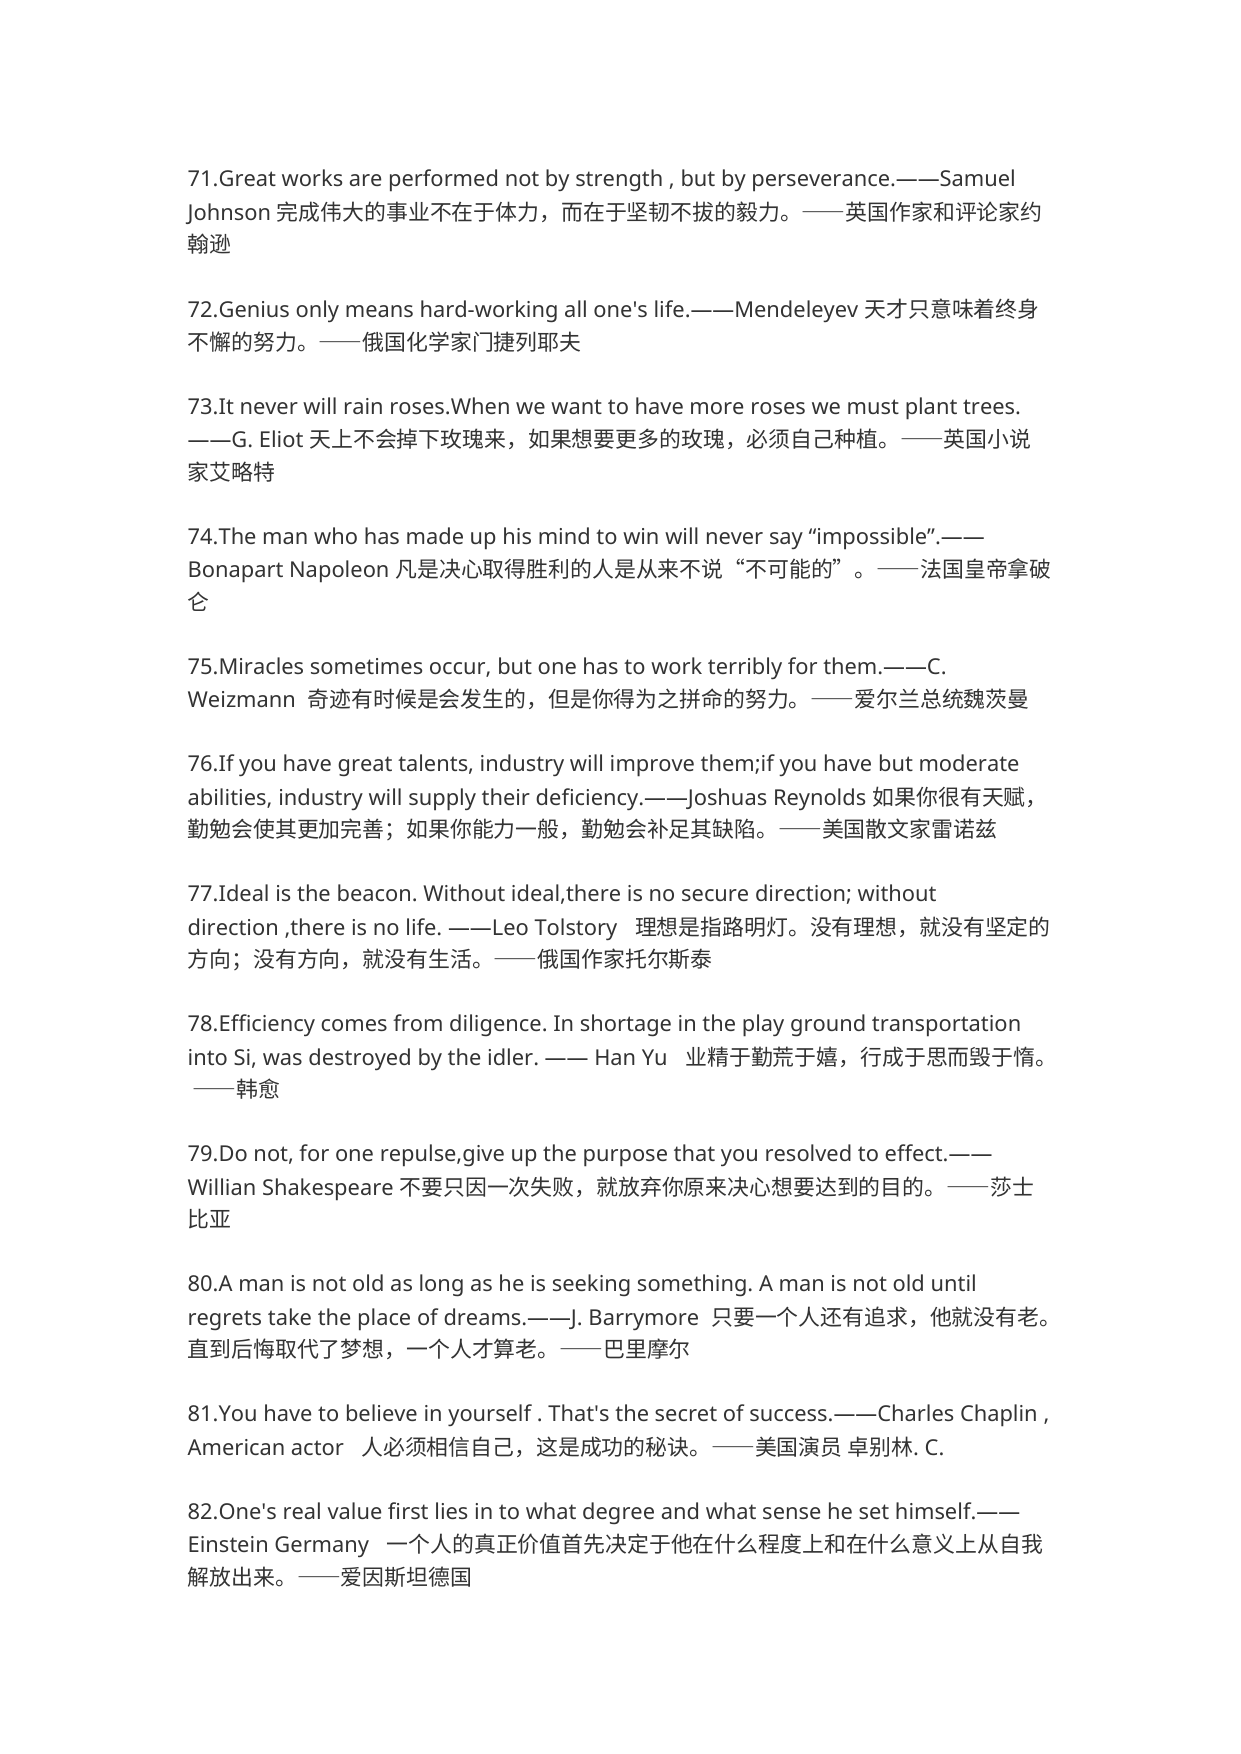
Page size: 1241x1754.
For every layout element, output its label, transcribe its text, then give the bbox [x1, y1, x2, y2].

text 81.You have to believe in yourself . That's the secret of success.——Charles Chaplin , American actor 人必须相信自己，这是成功的秘诀。——美国演员 卓别林. C. [187, 1397, 1053, 1462]
text 80.A man is not old as long as he is seeking something. A man is not old until regrets take the place of dreams.——J. Barrymore 只要一个人还有追求，他就没有老。直到后悔取代了梦想，一个人才算老。——巴里摩尔 [187, 1267, 1053, 1364]
text 74.The man who has made up his mind to win will never say “impossible”.——Bonapart Napoleon 凡是决心取得胜利的人是从来不说“不可能的”。——法国皇帝拿破仑 [187, 519, 1053, 617]
text 73.It never will rain roses.When we want to have more roses we must plant trees.——G. Eliot 天上不会掉下玫瑰来，如果想要更多的玫瑰，必须自己种植。——英国小说家艾略特 [187, 389, 1053, 487]
text 75.Miracles sometimes occur, but one has to work terribly for them.——C. Weizmann 奇迹有时候是会发生的，但是你得为之拼命的努力。——爱尔兰总统魏茨曼 [187, 649, 1053, 714]
text 79.Do not, for one repulse,give up the purpose that you resolved to effect.——Willian Shakespeare 不要只因一次失败，就放弃你原来决心想要达到的目的。——莎士比亚 [187, 1137, 1053, 1234]
text 77.Ideal is the beacon. Without ideal,there is no secure direction; without direction ,there is no life. ——Leo Tolstory 理想是指路明灯。没有理想，就没有坚定的方向；没有方向，就没有生活。——俄国作家托尔斯泰 [187, 877, 1053, 974]
text 78.Efficiency comes from diligence. In shortage in the play ground transportation into Si, was destroyed by the idler. —— Han Yu 业精于勤荒于嬉，行成于思而毁于惰。 ——韩愈 [187, 1007, 1053, 1104]
text 72.Genius only means hard-working all one's life.——Mendeleyev 天才只意味着终身不懈的努力。——俄国化学家门捷列耶夫 [187, 292, 1053, 357]
text 82.One's real value first lies in to what degree and what sense he set himself.——Einstein Germany 一个人的真正价值首先决定于他在什么程度上和在什么意义上从自我解放出来。——爱因斯坦德国 [187, 1494, 1053, 1592]
text 76.If you have great talents, industry will improve them;if you have but moderate abilities, industry will supply their deficiency.——Joshuas Reynolds 如果你很有天赋，勤勉会使其更加完善；如果你能力一般，勤勉会补足其缺陷。——美国散文家雷诺兹 [187, 747, 1053, 844]
text 71.Great works are performed not by strength , but by perseverance.——Samuel Johnson 完成伟大的事业不在于体力，而在于坚韧不拔的毅力。——英国作家和评论家约翰逊 [187, 162, 1053, 259]
